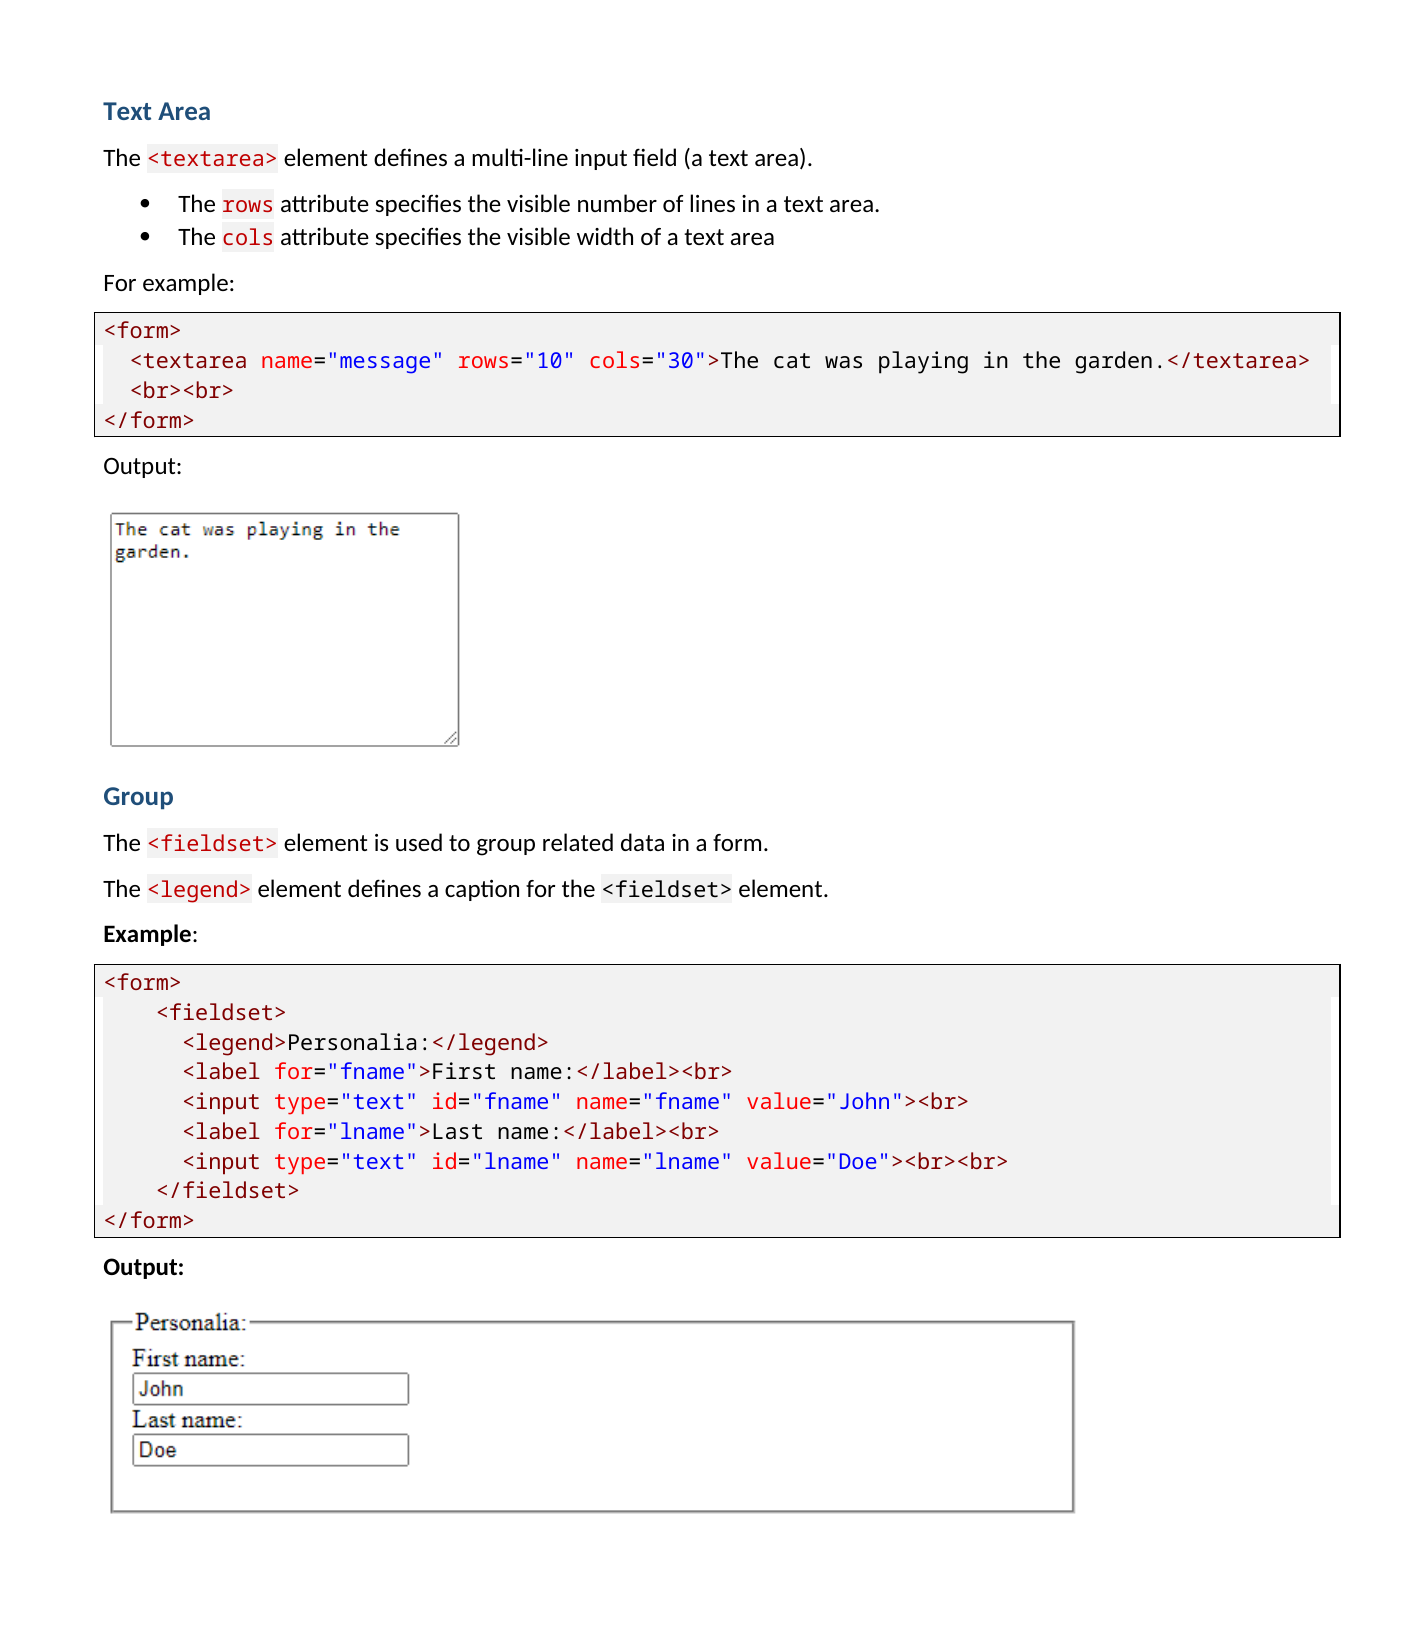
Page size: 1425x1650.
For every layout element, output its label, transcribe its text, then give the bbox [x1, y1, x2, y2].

text </form> [95, 401, 1339, 436]
text </fieldset> [103, 1176, 1331, 1202]
text <input type="text" id="lname" name="lname" value="Doe"><br><br> [103, 1146, 1331, 1176]
text The <fieldset> element is used to group related data in a form. [103, 827, 1331, 858]
text Example: [103, 918, 1331, 949]
subtitle Text Area [103, 94, 1331, 127]
text </form> [95, 1202, 1339, 1237]
text <br><br> [103, 375, 1331, 401]
list The cols attribute specifies the visible width of a text area [141, 221, 1331, 252]
text Output: [103, 1251, 1331, 1281]
text The <textarea> element defines a multi-line input field (a text area). [103, 143, 1331, 173]
subtitle Group [103, 779, 1331, 812]
list The rows attribute specifies the visible number of lines in a text area. [141, 188, 1331, 219]
text <form> [95, 313, 1339, 345]
text <form> [95, 965, 1339, 997]
text The <legend> element defines a caption for the <fieldset> element. [103, 873, 1331, 903]
text <fieldset> [103, 997, 1331, 1027]
text <input type="text" id="fname" name="fname" value="John"><br> [103, 1086, 1331, 1116]
text Output: [103, 450, 1331, 481]
text For example: [103, 267, 1331, 297]
text <label for="lname">Last name:</label><br> [103, 1116, 1331, 1146]
text <legend>Personalia:</legend> [103, 1027, 1331, 1056]
text <label for="fname">First name:</label><br> [103, 1056, 1331, 1086]
text <textarea name="message" rows="10" cols="30">The cat was playing in the garden.</textarea> [103, 345, 1331, 375]
